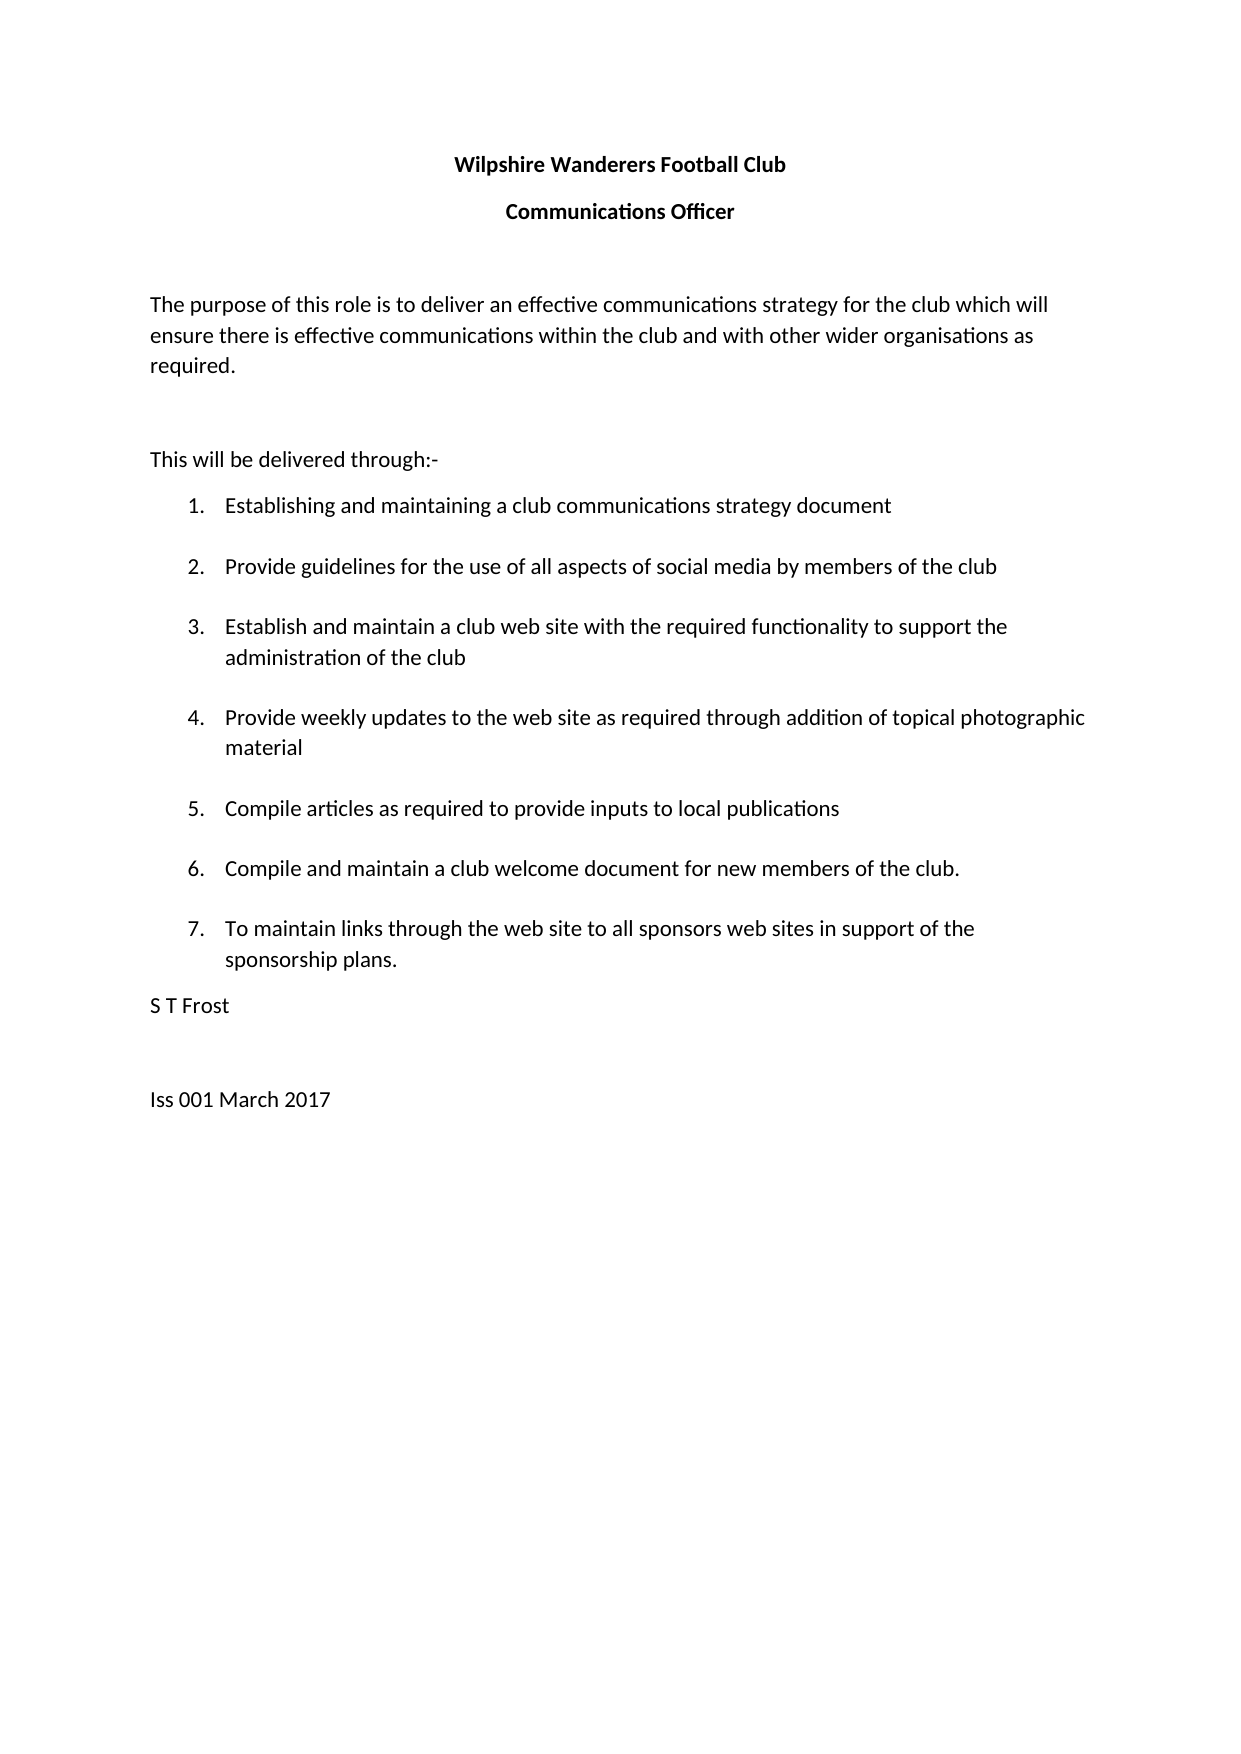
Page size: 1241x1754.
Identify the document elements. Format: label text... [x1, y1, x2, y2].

text Wilpshire Wanderers Football Club [150, 150, 1090, 178]
list Establish and maintain a club web site with the required functionality to support the administration of the club [187, 612, 1090, 701]
text Iss 001 March 2017 [150, 1085, 1090, 1113]
list Provide weekly updates to the web site as required through addition of topical photographic material [187, 703, 1090, 792]
list To maintain links through the web site to all sponsors web sites in support of the sponsorship plans. [187, 914, 1090, 973]
text S T Frost [150, 992, 1090, 1020]
list Compile and maintain a club welcome document for new members of the club. [187, 854, 1090, 912]
text This will be delivered through:- [150, 445, 1090, 473]
list Establishing and maintaining a club communications strategy document [187, 492, 1090, 550]
list Provide guidelines for the use of all aspects of social media by members of the club [187, 552, 1090, 610]
text The purpose of this role is to deliver an effective communications strategy for the club which will ensure there is effective communications within the club and with other wider organisations as required. [150, 291, 1090, 379]
text Communications Officer [150, 197, 1090, 225]
list Compile articles as required to provide inputs to local publications [187, 794, 1090, 852]
